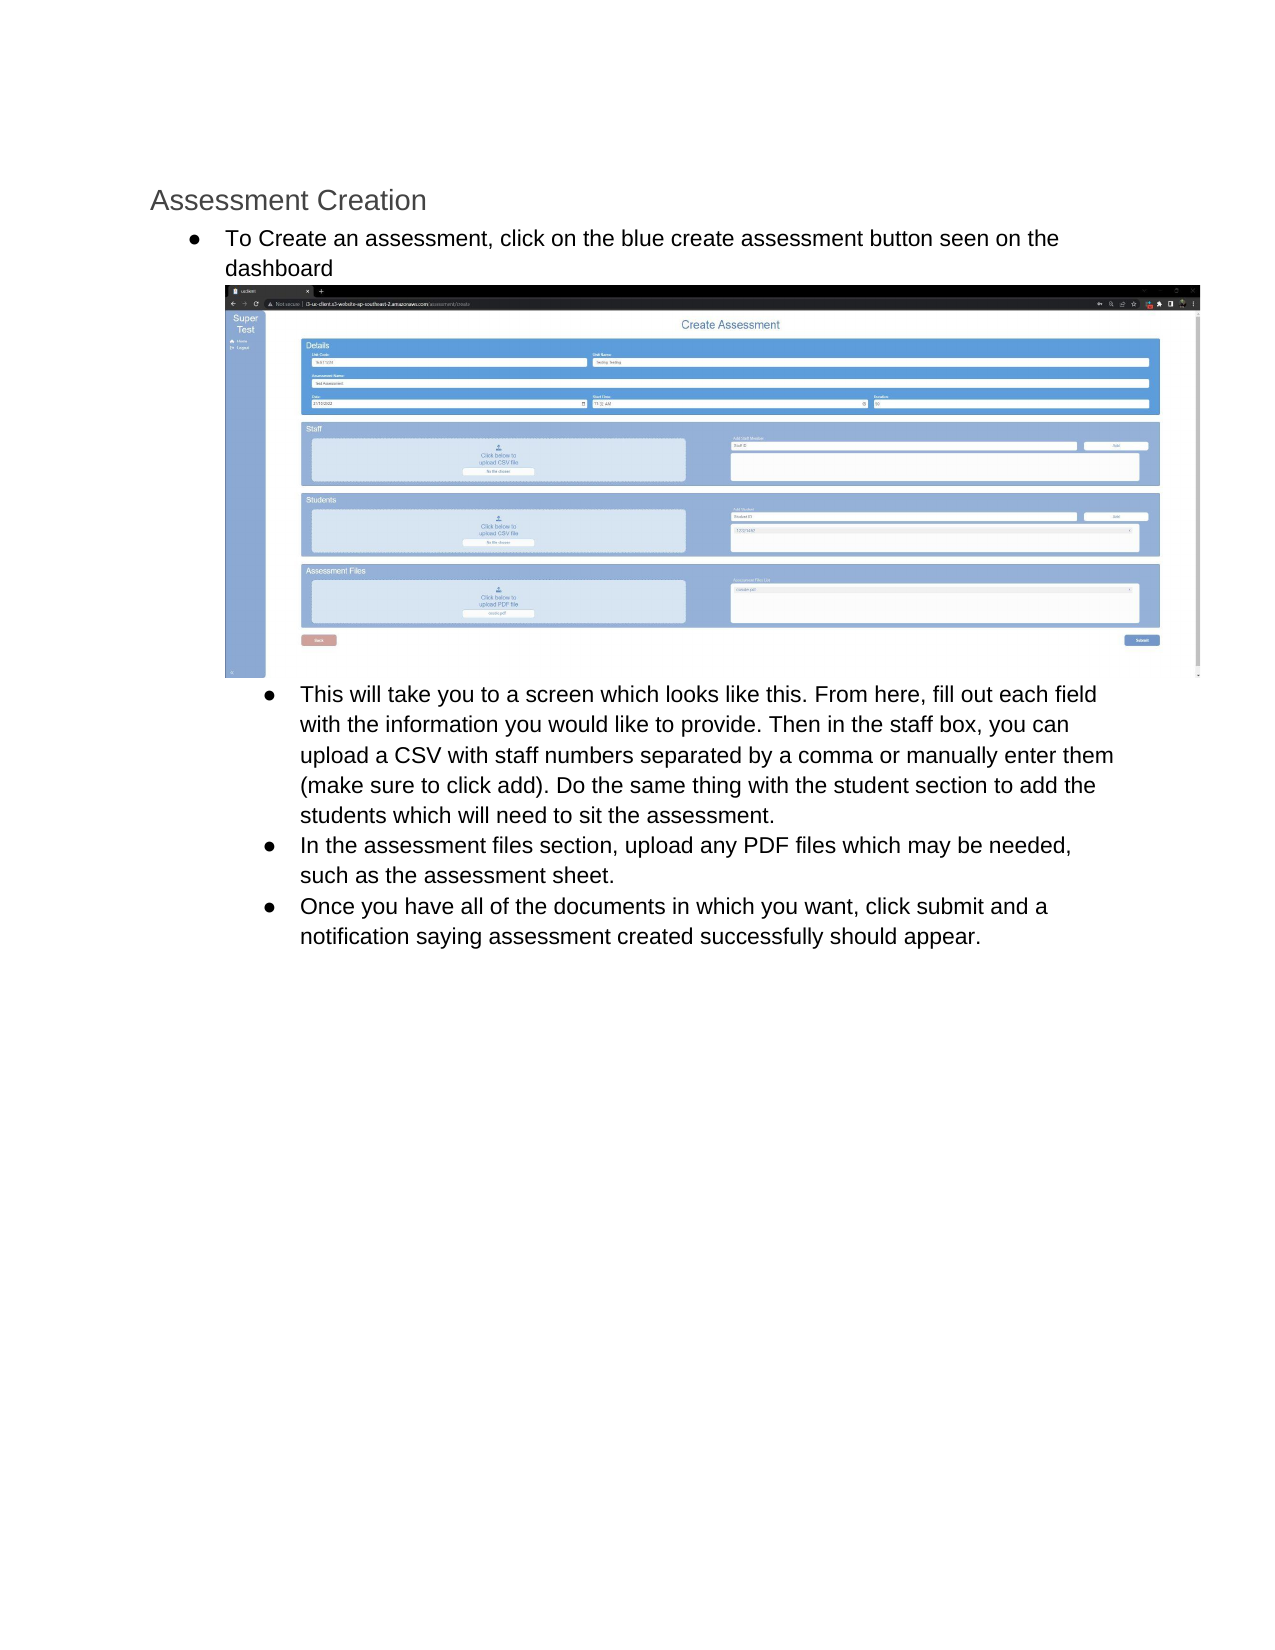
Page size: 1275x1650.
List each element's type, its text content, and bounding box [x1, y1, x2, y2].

list Once you have all of the documents in which you want, click submit and a notification saying assessment created successfully should appear. [262, 893, 1125, 949]
list This will take you to a screen which looks like this. From here, fill out each field with the information you would like to provide. Then in the staff box, you can upload a CSV with staff numbers separated by a comma or manually enter them (make sure to click add). Do the same thing with the student section to add the students which will need to sit the assessment. [262, 681, 1125, 828]
list In the assessment files section, upload any PDF files which may be needed, such as the assessment sheet. [262, 832, 1125, 889]
subtitle Assessment Creation [150, 183, 1125, 217]
picture [225, 285, 1200, 678]
list To Create an assessment, click on the blue create assessment button seen on the dashboard [187, 225, 1125, 282]
